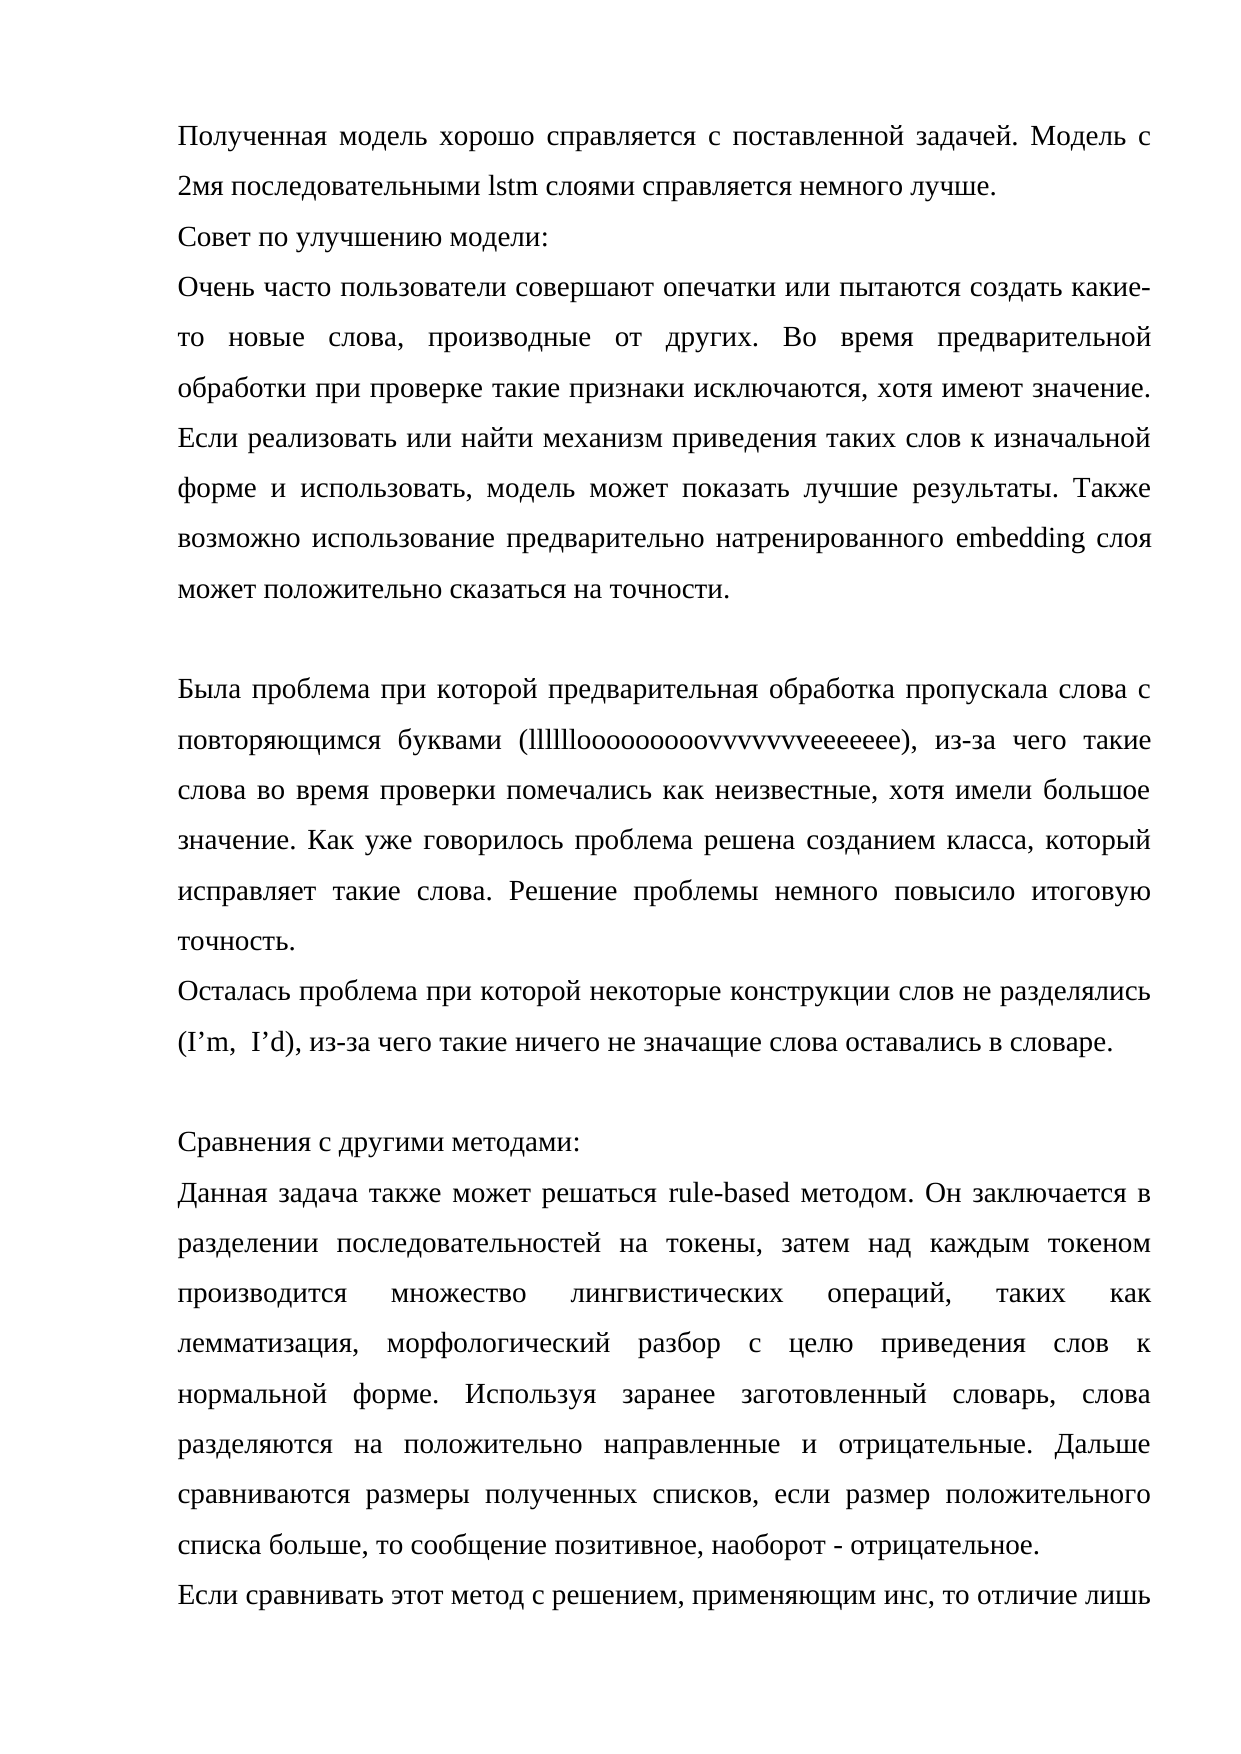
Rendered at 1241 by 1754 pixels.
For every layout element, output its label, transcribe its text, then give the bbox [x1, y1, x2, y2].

text Очень часто пользователи совершают опечатки или пытаются создать какие-то новые слова, производные от других. Во время предварительной обработки при проверке такие признаки исключаются, хотя имеют значение. Если реализовать или найти механизм приведения таких слов к изначальной форме и использовать, модель может показать лучшие результаты. Также возможно использование предварительно натренированного embedding слоя может положительно сказаться на точности. [177, 269, 1152, 604]
text Была проблема при которой предварительная обработка пропускала слова с повторяющимся буквами (llllllooooooooovvvvvvveeeeeee), из-за чего такие слова во время проверки помечались как неизвестные, хотя имели большое значение. Как уже говорилось проблема решена созданием класса, который исправляет такие слова. Решение проблемы немного повысило итоговую точность. [177, 672, 1152, 957]
text Полученная модель хорошо справляется с поставленной задачей. Модель с 2мя последовательными lstm слоями справляется немного лучше. [177, 118, 1152, 202]
text Данная задача также может решаться rule-based методом. Он заключается в разделении последовательностей на токены, затем над каждым токеном производится множество лингвистических операций, таких как лемматизация, морфологический разбор с целю приведения слов к нормальной форме. Используя заранее заготовленный словарь, слова разделяются на положительно направленные и отрицательные. Дальше сравниваются размеры полученных списков, если размер положительного списка больше, то сообщение позитивное, наоборот - отрицательное. [177, 1175, 1152, 1560]
text Совет по улучшению модели: [177, 219, 1152, 252]
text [177, 1577, 1152, 1611]
text Сравнения с другими методами: [177, 1124, 1152, 1158]
text Осталась проблема при которой некоторые конструкции слов не разделялись (I’m, I’d), из-за чего такие ничего не значащие слова оставались в словаре. [177, 973, 1152, 1057]
